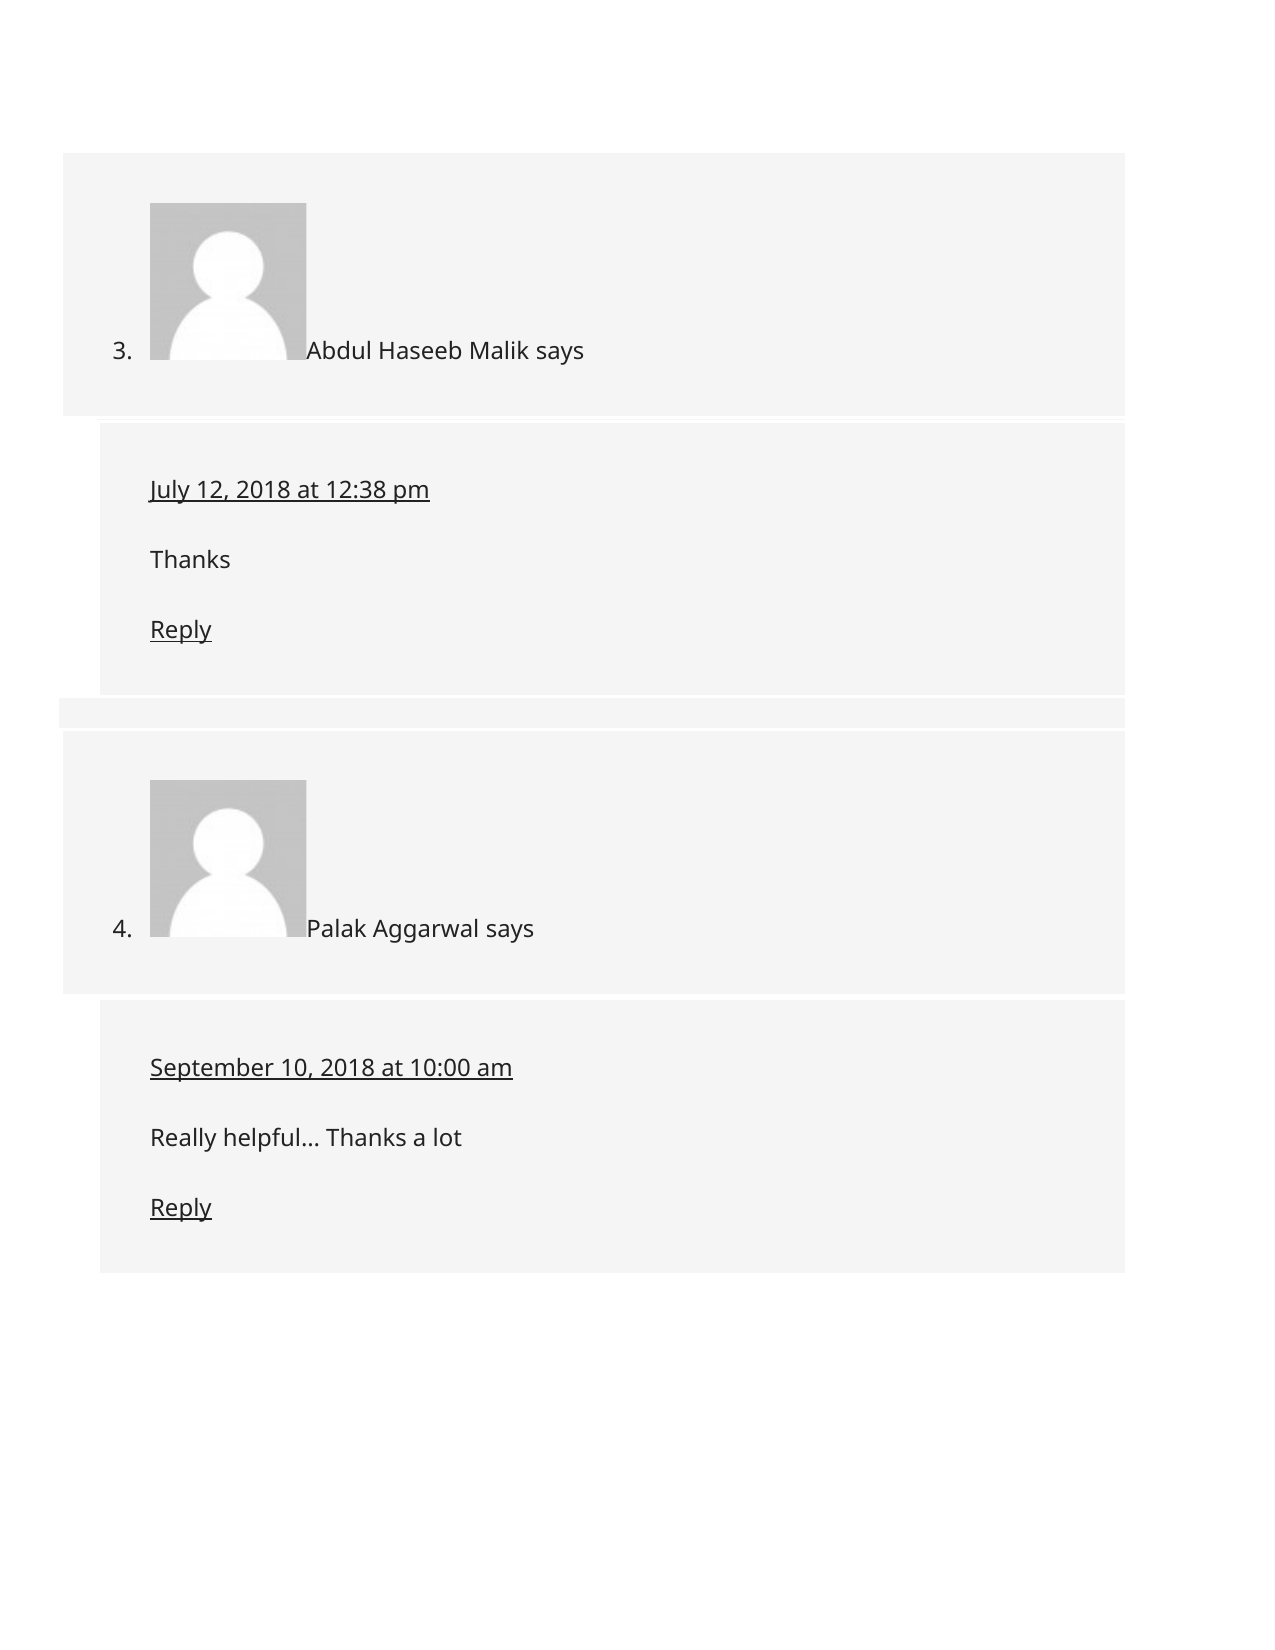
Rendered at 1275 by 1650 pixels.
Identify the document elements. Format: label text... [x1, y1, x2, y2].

text Reply [100, 1137, 1125, 1273]
text Really helpful… Thanks a lot [100, 1067, 1125, 1137]
text September 10, 2018 at 10:00 am [100, 1000, 1125, 1067]
list Abdul Haseeb Malik says [63, 153, 1125, 416]
picture [150, 780, 307, 937]
text Reply [100, 560, 1125, 695]
list Palak Aggarwal says [63, 731, 1125, 994]
text Thanks [100, 489, 1125, 560]
picture [150, 203, 307, 360]
text July 12, 2018 at 12:38 pm [100, 423, 1125, 489]
